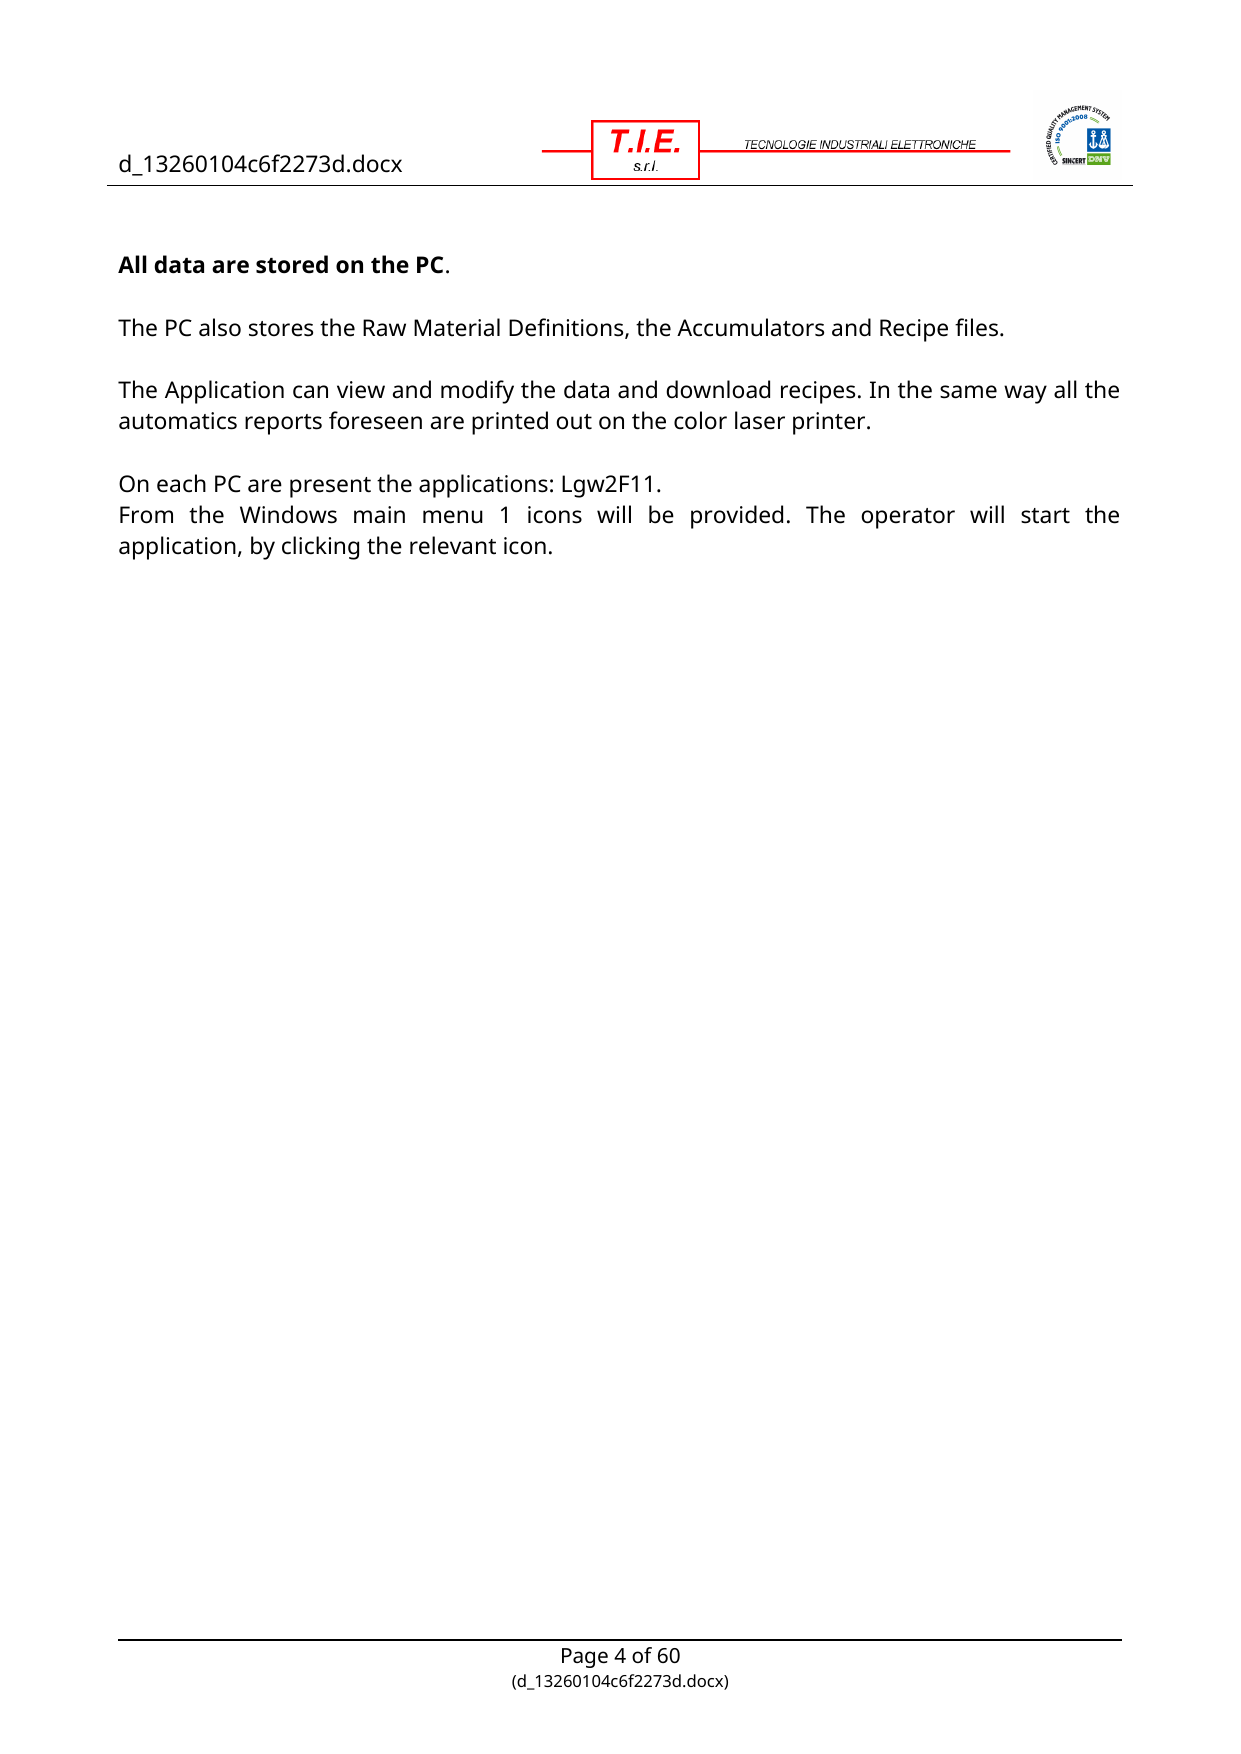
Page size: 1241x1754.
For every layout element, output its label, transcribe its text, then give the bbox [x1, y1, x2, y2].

text The PC also stores the Raw Material Definitions, the Accumulators and Recipe files. [118, 311, 1122, 343]
text From the Windows main menu 1 icons will be provided. The operator will start the application, by clicking the relevant icon. [118, 499, 1122, 561]
text On each PC are present the applications: Lgw2F11. [118, 468, 1122, 499]
picture [1033, 90, 1123, 180]
text The Application can view and modify the data and download recipes. In the same way all the automatics reports foreseen are printed out on the color laser printer. [118, 374, 1122, 436]
picture [541, 120, 1011, 180]
text All data are stored on the PC. [118, 249, 1122, 280]
